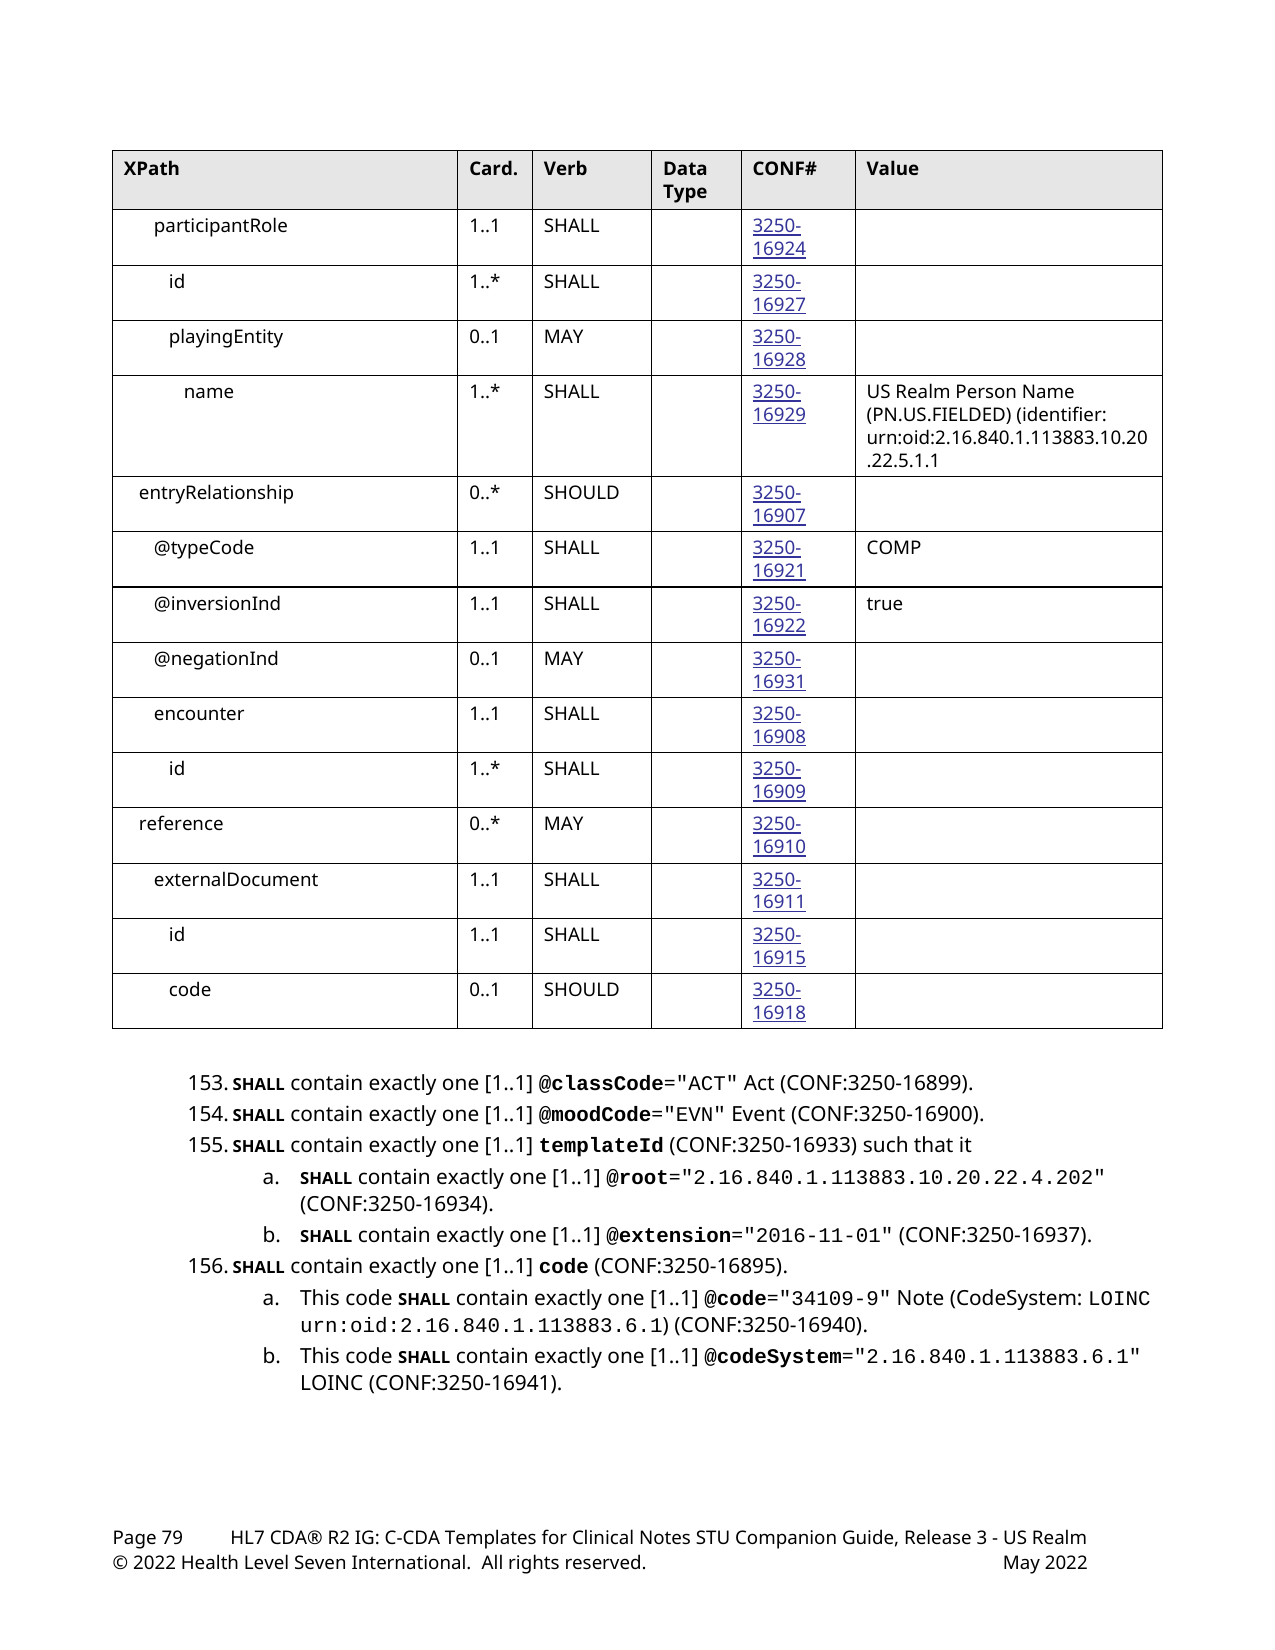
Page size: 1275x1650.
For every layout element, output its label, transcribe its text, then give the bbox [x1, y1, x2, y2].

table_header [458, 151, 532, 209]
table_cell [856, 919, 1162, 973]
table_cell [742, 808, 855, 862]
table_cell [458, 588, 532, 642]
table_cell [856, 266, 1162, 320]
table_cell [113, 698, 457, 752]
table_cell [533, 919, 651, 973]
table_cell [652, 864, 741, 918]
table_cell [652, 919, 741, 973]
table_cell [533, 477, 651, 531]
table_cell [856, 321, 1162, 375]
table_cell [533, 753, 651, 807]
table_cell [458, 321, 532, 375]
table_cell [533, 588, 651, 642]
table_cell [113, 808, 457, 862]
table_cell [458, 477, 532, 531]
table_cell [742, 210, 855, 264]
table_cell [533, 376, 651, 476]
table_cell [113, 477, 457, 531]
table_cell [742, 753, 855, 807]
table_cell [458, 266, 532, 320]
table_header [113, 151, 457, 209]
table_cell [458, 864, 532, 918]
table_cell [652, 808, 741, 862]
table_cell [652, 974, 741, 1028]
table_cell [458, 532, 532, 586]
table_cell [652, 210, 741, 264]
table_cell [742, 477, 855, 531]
list SHALL contain exactly one [1..1] @classCode="ACT" Act (CONF:3250-16899). [187, 1069, 1162, 1096]
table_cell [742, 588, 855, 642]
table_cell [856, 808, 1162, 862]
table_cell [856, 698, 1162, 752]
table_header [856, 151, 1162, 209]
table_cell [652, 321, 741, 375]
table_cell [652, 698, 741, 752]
list SHALL contain exactly one [1..1] @moodCode="EVN" Event (CONF:3250-16900). [187, 1100, 1162, 1127]
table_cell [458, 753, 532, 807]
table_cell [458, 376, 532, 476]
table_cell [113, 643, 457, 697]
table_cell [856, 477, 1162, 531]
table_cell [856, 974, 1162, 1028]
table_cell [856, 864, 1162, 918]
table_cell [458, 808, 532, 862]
list This code SHALL contain exactly one [1..1] @codeSystem="2.16.840.1.113883.6.1" LOINC (CONF:3250-16941). [262, 1342, 1162, 1396]
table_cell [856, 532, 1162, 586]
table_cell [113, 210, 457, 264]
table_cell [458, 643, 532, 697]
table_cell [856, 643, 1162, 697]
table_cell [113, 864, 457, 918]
list SHALL contain exactly one [1..1] code (CONF:3250-16895). [187, 1252, 1162, 1279]
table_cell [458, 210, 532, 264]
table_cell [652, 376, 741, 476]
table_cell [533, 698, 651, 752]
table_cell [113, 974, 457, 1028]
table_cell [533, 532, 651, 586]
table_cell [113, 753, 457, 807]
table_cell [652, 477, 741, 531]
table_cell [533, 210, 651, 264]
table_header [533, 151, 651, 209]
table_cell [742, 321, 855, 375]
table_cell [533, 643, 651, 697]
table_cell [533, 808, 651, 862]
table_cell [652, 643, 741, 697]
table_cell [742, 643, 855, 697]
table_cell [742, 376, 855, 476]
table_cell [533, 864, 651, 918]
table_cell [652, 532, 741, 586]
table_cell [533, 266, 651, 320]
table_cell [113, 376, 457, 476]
list SHALL contain exactly one [1..1] @extension="2016-11-01" (CONF:3250-16937). [262, 1221, 1162, 1248]
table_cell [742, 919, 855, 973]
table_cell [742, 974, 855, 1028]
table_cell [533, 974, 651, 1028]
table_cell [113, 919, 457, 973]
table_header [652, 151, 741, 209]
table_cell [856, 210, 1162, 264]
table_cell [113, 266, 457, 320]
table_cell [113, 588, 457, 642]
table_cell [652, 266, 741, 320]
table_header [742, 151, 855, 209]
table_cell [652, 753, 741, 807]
list SHALL contain exactly one [1..1] templateId (CONF:3250-16933) such that it [187, 1131, 1162, 1158]
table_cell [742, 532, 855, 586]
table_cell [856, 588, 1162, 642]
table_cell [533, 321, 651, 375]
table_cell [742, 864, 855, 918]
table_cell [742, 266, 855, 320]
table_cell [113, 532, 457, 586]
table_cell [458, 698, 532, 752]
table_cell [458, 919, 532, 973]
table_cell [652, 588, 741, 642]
list SHALL contain exactly one [1..1] @root="2.16.840.1.113883.10.20.22.4.202" (CONF:3250-16934). [262, 1162, 1162, 1217]
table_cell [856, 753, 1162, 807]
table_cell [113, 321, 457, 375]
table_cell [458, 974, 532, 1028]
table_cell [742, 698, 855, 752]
list This code SHALL contain exactly one [1..1] @code="34109-9" Note (CodeSystem: LOINC urn:oid:2.16.840.1.113883.6.1) (CONF:3250-16940). [262, 1283, 1162, 1337]
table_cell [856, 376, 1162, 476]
